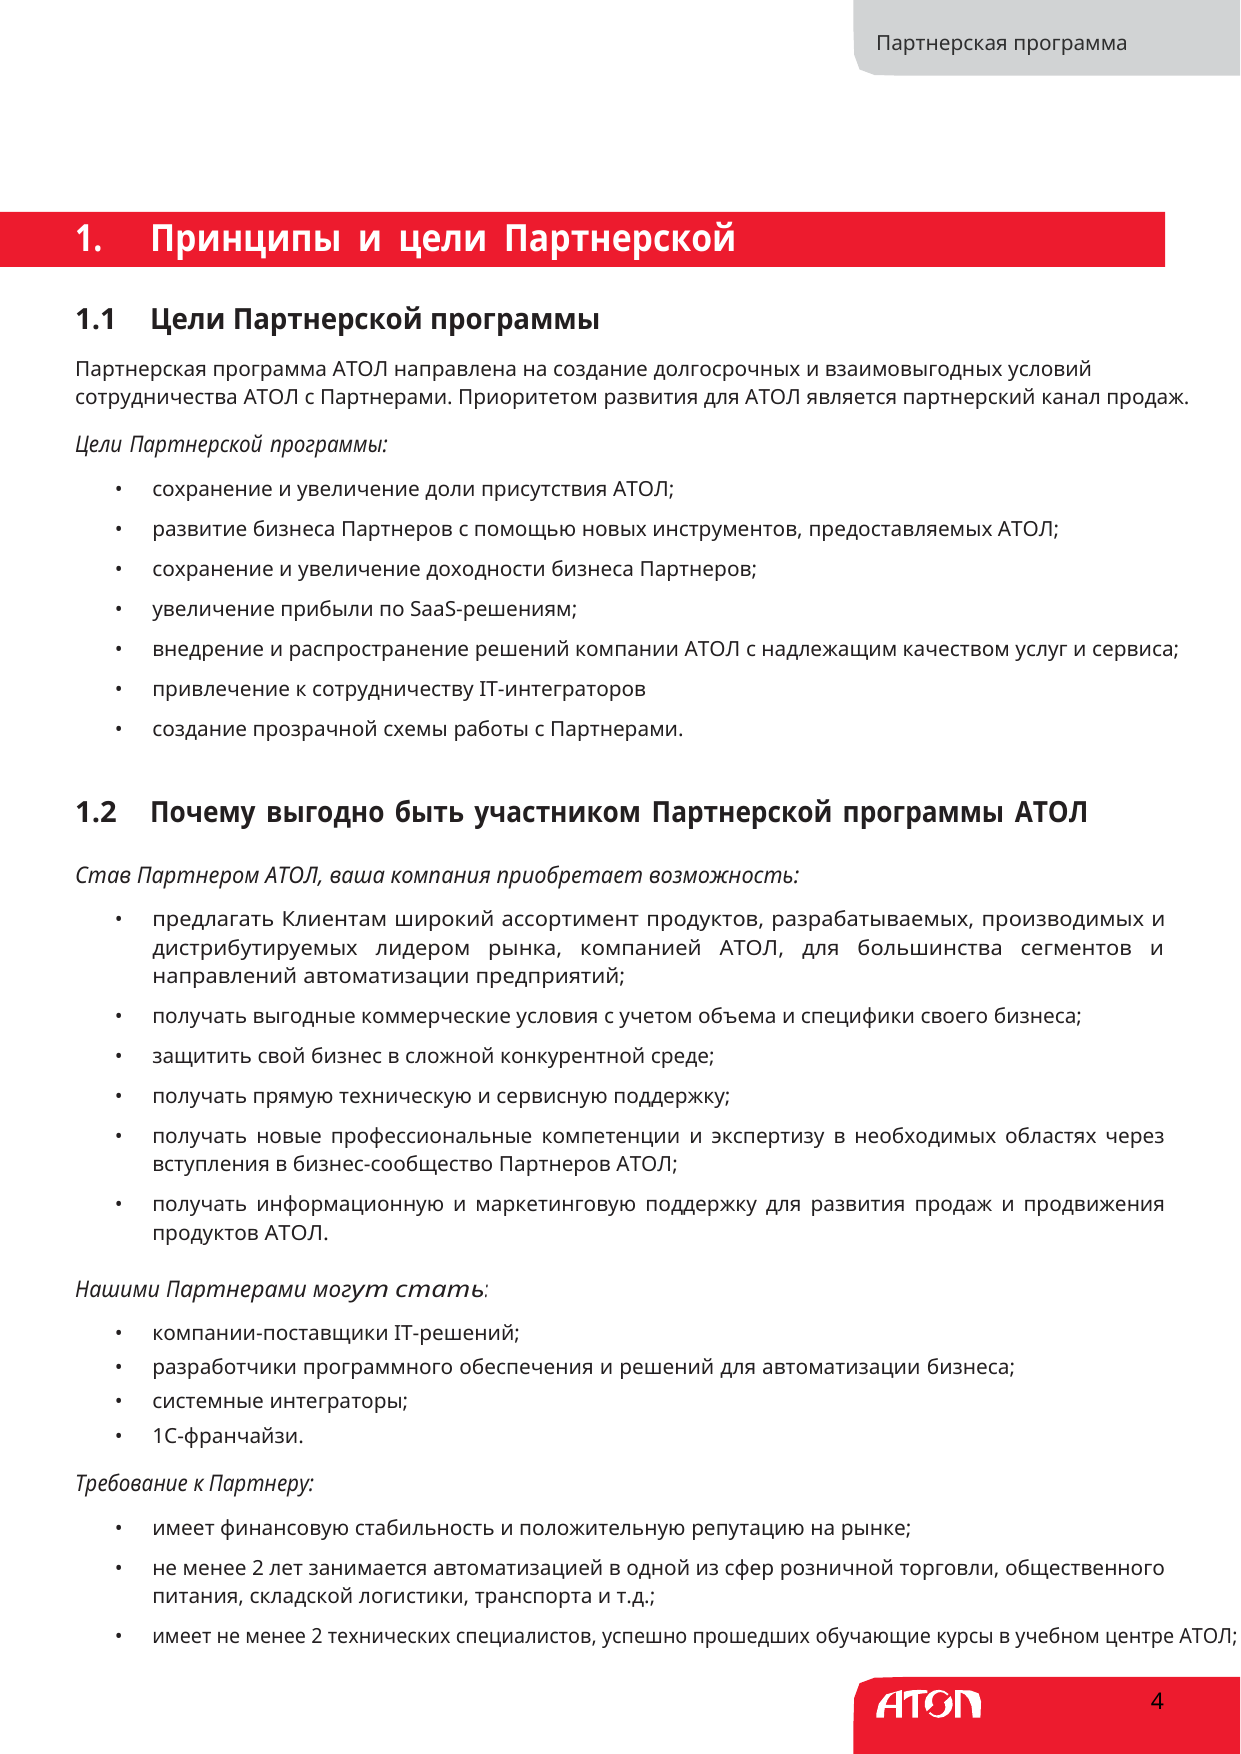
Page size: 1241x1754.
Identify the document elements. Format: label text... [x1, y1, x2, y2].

list не менее 2 лет занимается автоматизацией в одной из сфер розничной торговли, общественного питания, складской логистики, транспорта и т.д.; [114, 1553, 1166, 1609]
text Партнерская программа АТОЛ направлена на создание долгосрочных и взаимовыгодных условий сотрудничества АТОЛ с Партнерами. Приоритетом развития для АТОЛ является партнерский канал продаж. [75, 354, 1209, 411]
list внедрение и распространение решений компании АТОЛ с надлежащим качеством услуг и сервиса; [114, 634, 1240, 663]
list развитие бизнеса Партнеров с помощью новых инструментов, предоставляемых АТОЛ; [114, 514, 1240, 542]
list получать новые профессиональные компетенции и экспертизу в необходимых областях через вступления в бизнес-сообщество Партнеров АТОЛ; [114, 1121, 1165, 1178]
list получать информационную и маркетинговую поддержку для развития продаж и продвижения продуктов АТОЛ. [114, 1189, 1165, 1246]
list предлагать Клиентам широкий ассортимент продуктов, разрабатываемых, производимых и дистрибутируемых лидером рынка, компанией АТОЛ, для большинства сегментов и направлений автоматизации предприятий; [114, 904, 1166, 989]
list сохранение и увеличение доли присутствия АТОЛ; [114, 474, 1240, 502]
list 1С-франчайзи. [114, 1421, 1240, 1449]
subtitle Цели Партнерской программы: [75, 428, 1240, 460]
list имеет финансовую стабильность и положительную репутацию на рынке; [114, 1513, 1240, 1541]
list получать прямую техническую и сервисную поддержку; [114, 1081, 1240, 1109]
subtitle Почему выгодно быть участником Партнерской программы АТОЛ [75, 791, 1240, 831]
list сохранение и увеличение доходности бизнеса Партнеров; [114, 554, 1240, 582]
subtitle Требование к Партнеру: [75, 1467, 1240, 1498]
list имеет не менее 2 технических специалистов, успешно прошедших обучающие курсы в учебном центре АТОЛ; [114, 1621, 1240, 1649]
list создание прозрачной схемы работы с Партнерами. [114, 714, 1240, 743]
subtitle Цели Партнерской программы [75, 298, 1240, 338]
subtitle Став Партнером АТОЛ, ваша компания приобретает возможность: [75, 859, 1240, 890]
subtitle Нашими Партнерами могут стать: [75, 1273, 1240, 1304]
list получать выгодные коммерческие условия с учетом объема и специфики своего бизнеса; [114, 1001, 1240, 1029]
list увеличение прибыли по SaaS-решениям; [114, 594, 1240, 622]
list разработчики программного обеспечения и решений для автоматизации бизнеса; [114, 1352, 1240, 1381]
list системные интеграторы; [114, 1387, 1240, 1415]
list защитить свой бизнес в сложной конкурентной среде; [114, 1041, 1240, 1069]
list привлечение к сотрудничеству IT-интеграторов [114, 674, 1240, 703]
list компании-поставщики IT-решений; [114, 1318, 1240, 1347]
